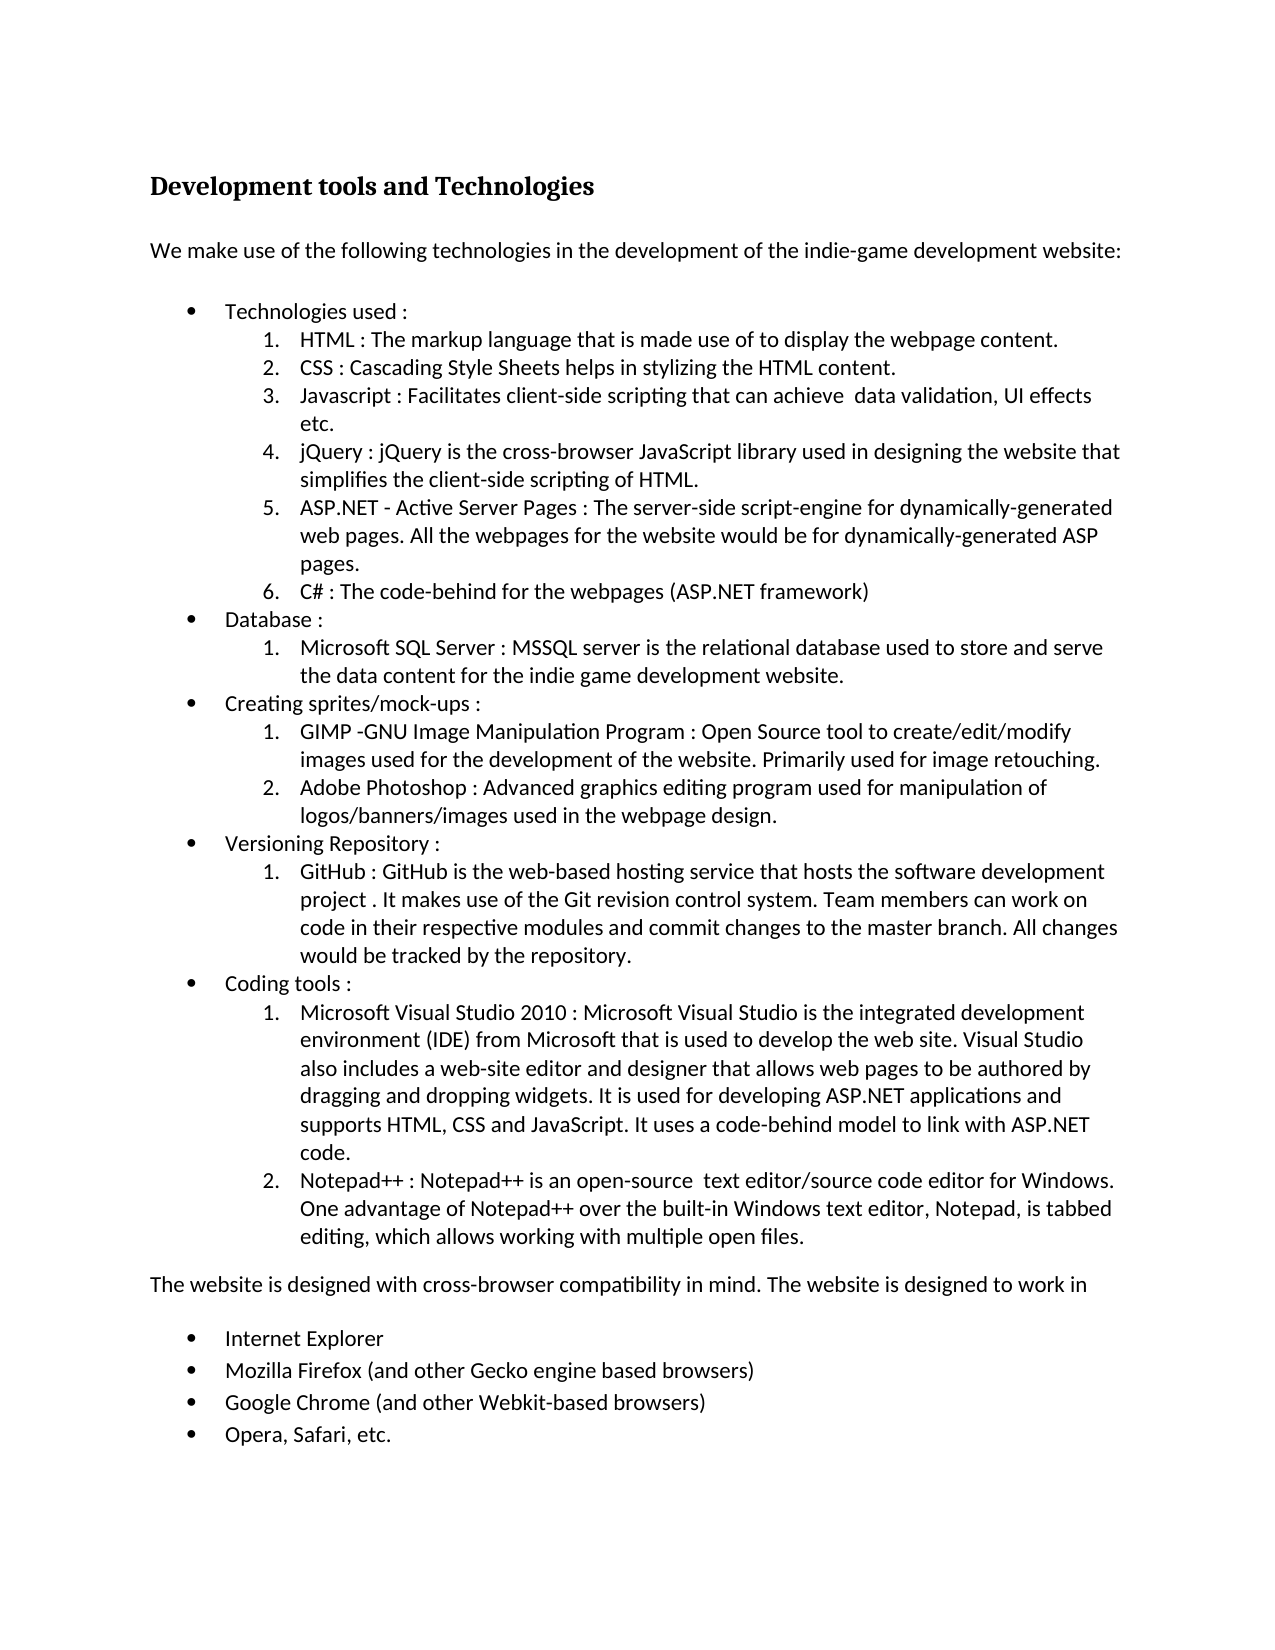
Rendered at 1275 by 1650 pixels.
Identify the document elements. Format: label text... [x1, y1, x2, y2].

list jQuery : jQuery is the cross-browser JavaScript library used in designing the website that simplifies the client-side scripting of HTML. [262, 437, 1125, 493]
list Creating sprites/mock-ups : [187, 689, 1125, 717]
list GIMP -GNU Image Manipulation Program : Open Source tool to create/edit/modify images used for the development of the website. Primarily used for image retouching. [262, 717, 1125, 773]
list Microsoft SQL Server : MSSQL server is the relational database used to store and serve the data content for the indie game development website. [262, 633, 1125, 689]
list Coding tools : [187, 969, 1125, 998]
list GitHub : GitHub is the web-based hosting service that hosts the software development project . It makes use of the Git revision control system. Team members can work on code in their respective modules and commit changes to the master branch. All changes would be tracked by the repository. [262, 857, 1125, 969]
list Adobe Photoshop : Advanced graphics editing program used for manipulation of logos/banners/images used in the webpage design. [262, 773, 1125, 829]
list Notepad++ : Notepad++ is an open-source text editor/source code editor for Windows. One advantage of Notepad++ over the built-in Windows text editor, Notepad, is tabbed editing, which allows working with multiple open files. [262, 1166, 1125, 1250]
list Javascript : Facilitates client-side scripting that can achieve data validation, UI effects etc. [262, 381, 1125, 437]
text The website is designed with cross-browser compatibility in mind. The website is designed to work in [150, 1271, 1125, 1299]
list Versioning Repository : [187, 829, 1125, 857]
list ASP.NET - Active Server Pages : The server-side script-engine for dynamically-generated web pages. All the webpages for the website would be for dynamically-generated ASP pages. [262, 493, 1125, 577]
list Internet Explorer [187, 1324, 1125, 1352]
text We make use of the following technologies in the development of the indie-game development website: [150, 236, 1125, 264]
list Mozilla Firefox (and other Gecko engine based browsers) [187, 1356, 1125, 1384]
list C# : The code-behind for the webpages (ASP.NET framework) [262, 577, 1125, 605]
list Google Chrome (and other Webkit-based browsers) [187, 1388, 1125, 1416]
subtitle Development tools and Technologies [150, 171, 1125, 202]
list CSS : Cascading Style Sheets helps in stylizing the HTML content. [262, 353, 1125, 381]
list HTML : The markup language that is made use of to display the webpage content. [262, 325, 1125, 353]
list Opera, Safari, etc. [187, 1420, 1125, 1448]
list Database : [187, 605, 1125, 633]
list Technologies used : [187, 297, 1125, 325]
list Microsoft Visual Studio 2010 : Microsoft Visual Studio is the integrated development environment (IDE) from Microsoft that is used to develop the web site. Visual Studio also includes a web-site editor and designer that allows web pages to be authored by dragging and dropping widgets. It is used for developing ASP.NET applications and supports HTML, CSS and JavaScript. It uses a code-behind model to link with ASP.NET code. [262, 998, 1125, 1166]
